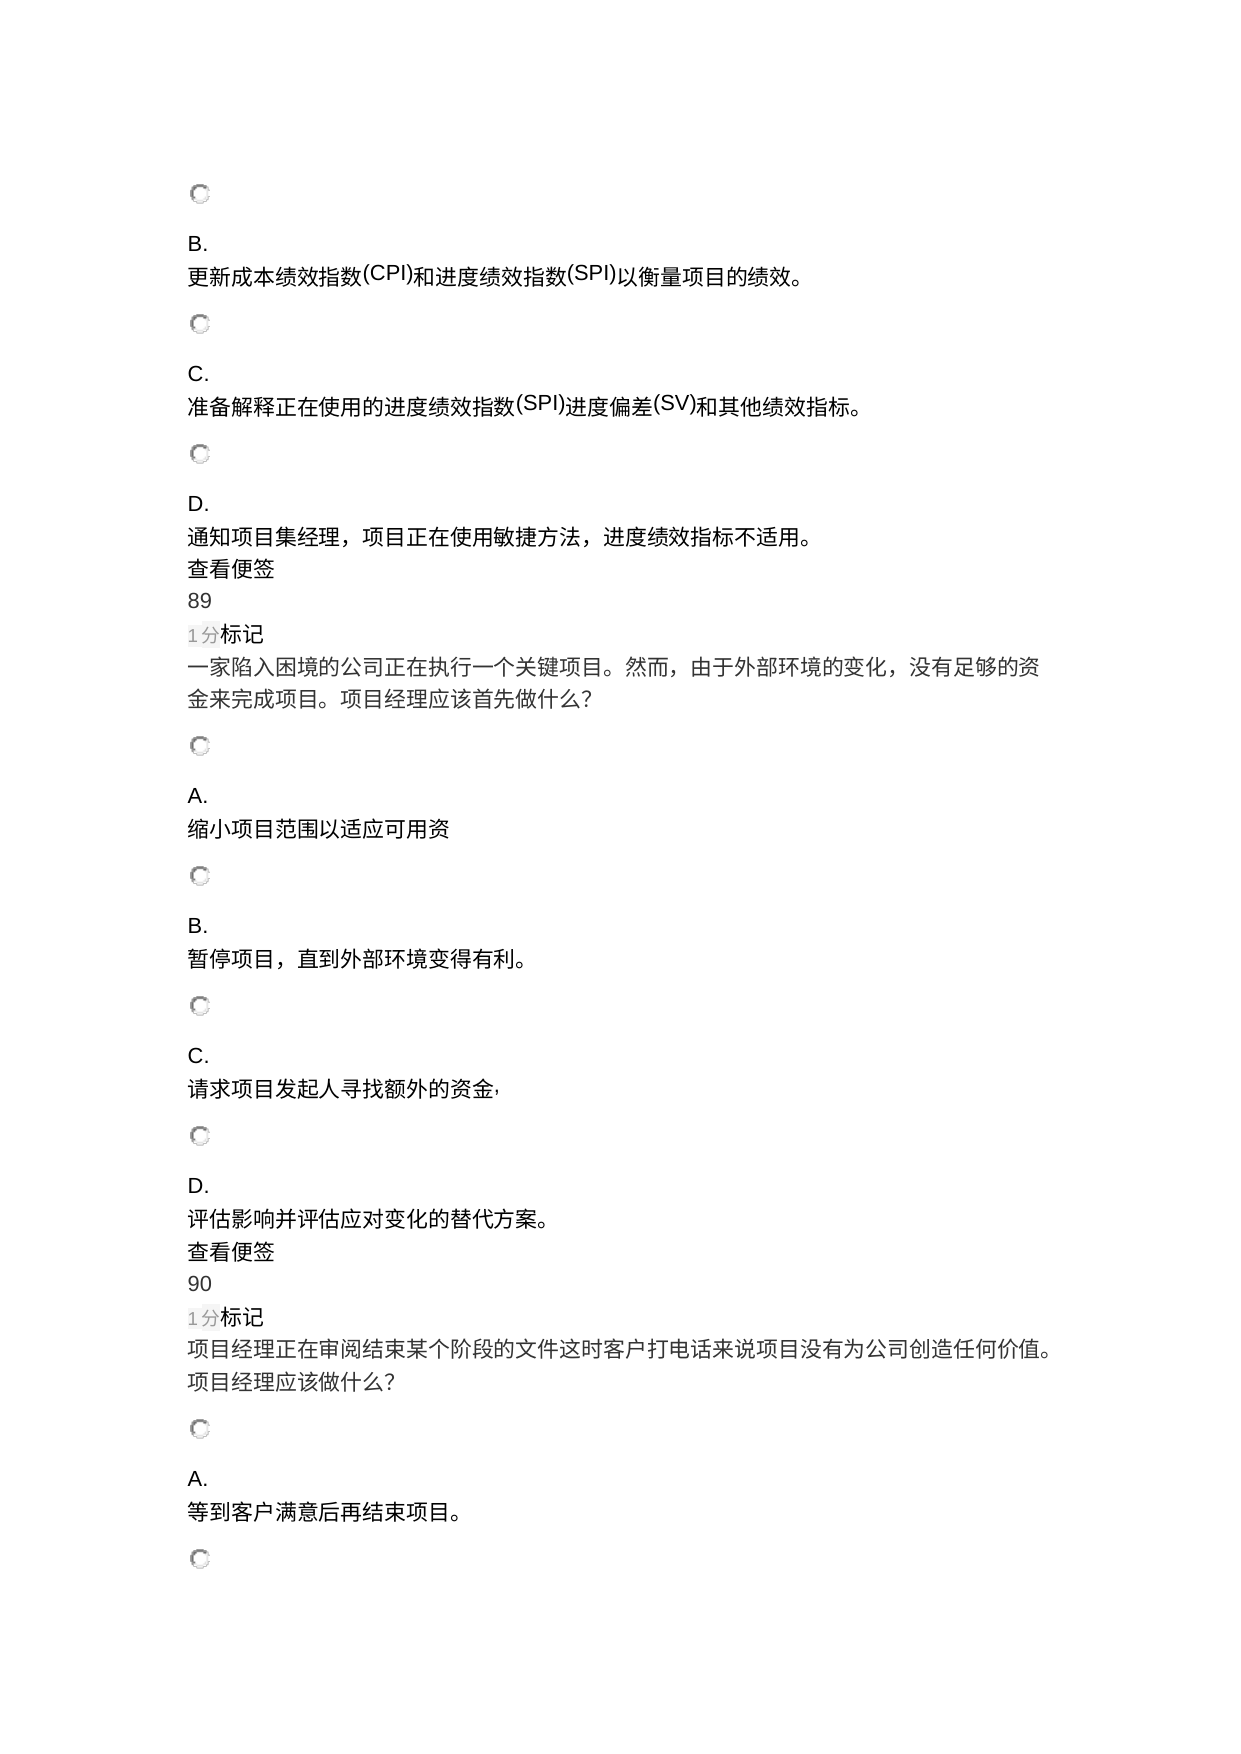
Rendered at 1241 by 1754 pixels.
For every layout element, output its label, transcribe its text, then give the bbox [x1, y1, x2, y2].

text 89 [187, 584, 1053, 617]
text C. [187, 1039, 1053, 1072]
text 等到客户满意后再结束项目。 [187, 1494, 1053, 1527]
text B. [187, 227, 1053, 259]
text A. [187, 1462, 1053, 1494]
text 缩小项目范围以适应可用资 [187, 812, 1053, 844]
text A. [187, 779, 1053, 812]
text 准备解释正在使用的进度绩效指数(SPI)进度偏差(SV)和其他绩效指标。 [187, 389, 1053, 422]
text 查看便签 [187, 1234, 1053, 1267]
text 90 [187, 1267, 1053, 1299]
text 通知项目集经理，项目正在使用敏捷方法，进度绩效指标不适用。 [187, 519, 1053, 552]
text 查看便签 [187, 552, 1053, 584]
text 1分标记 [187, 617, 1053, 649]
text D. [187, 487, 1053, 519]
text 暂停项目，直到外部环境变得有利。 [187, 942, 1053, 974]
text 项目经理正在审阅结束某个阶段的文件这时客户打电话来说项目没有为公司创造任何价值。项目经理应该做什么？ [187, 1332, 1053, 1397]
text 更新成本绩效指数(CPI)和进度绩效指数(SPI)以衡量项目的绩效。 [187, 259, 1053, 292]
text C. [187, 357, 1053, 389]
text 请求项目发起人寻找额外的资金, [187, 1072, 1053, 1104]
text 1分标记 [187, 1299, 1053, 1332]
text 评估影响并评估应对变化的替代方案。 [187, 1202, 1053, 1234]
text 一家陷入困境的公司正在执行一个关键项目。然而，由于外部环境的变化，没有足够的资金来完成项目。项目经理应该首先做什么？ [187, 649, 1053, 714]
text D. [187, 1169, 1053, 1202]
text B. [187, 909, 1053, 942]
